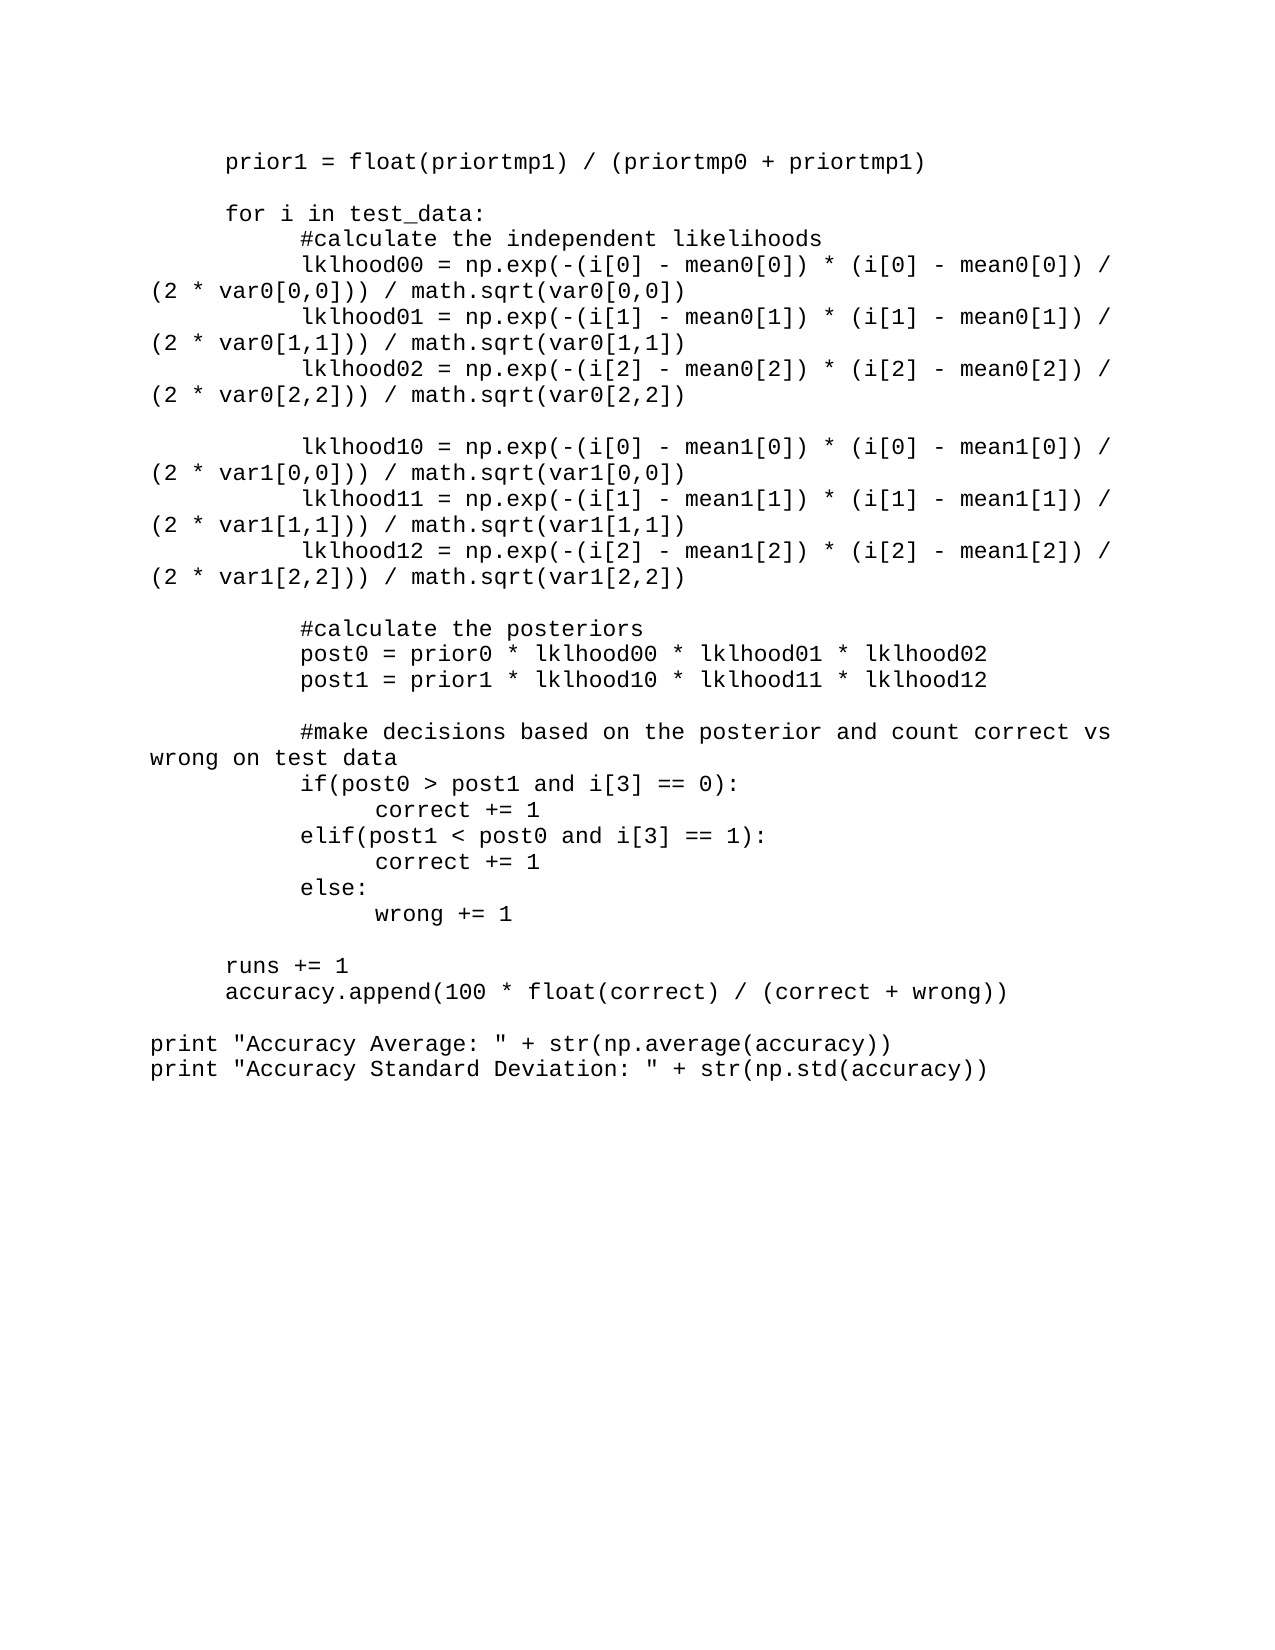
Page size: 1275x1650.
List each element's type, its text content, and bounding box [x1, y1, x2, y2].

text lklhood11 = np.exp(-(i[1] - mean1[1]) * (i[1] - mean1[1]) / (2 * var1[1,1])) / math.sqrt(var1[1,1]) [150, 487, 1125, 539]
text #make decisions based on the posterior and count correct vs wrong on test data [150, 721, 1125, 772]
text lklhood00 = np.exp(-(i[0] - mean0[0]) * (i[0] - mean0[0]) / (2 * var0[0,0])) / math.sqrt(var0[0,0]) [150, 254, 1125, 306]
text wrong += 1 [150, 902, 1125, 928]
text for i in test_data: [150, 202, 1125, 228]
text prior1 = float(priortmp1) / (priortmp0 + priortmp1) [150, 150, 1125, 176]
text correct += 1 [150, 798, 1125, 824]
text correct += 1 [150, 850, 1125, 876]
text lklhood12 = np.exp(-(i[2] - mean1[2]) * (i[2] - mean1[2]) / (2 * var1[2,2])) / math.sqrt(var1[2,2]) [150, 539, 1125, 591]
text print "Accuracy Standard Deviation: " + str(np.std(accuracy)) [150, 1058, 1125, 1084]
text #calculate the independent likelihoods [150, 228, 1125, 254]
text runs += 1 [150, 954, 1125, 980]
text lklhood10 = np.exp(-(i[0] - mean1[0]) * (i[0] - mean1[0]) / (2 * var1[0,0])) / math.sqrt(var1[0,0]) [150, 435, 1125, 487]
text accuracy.append(100 * float(correct) / (correct + wrong)) [150, 980, 1125, 1006]
text post1 = prior1 * lklhood10 * lklhood11 * lklhood12 [150, 669, 1125, 695]
text else: [150, 876, 1125, 902]
text print "Accuracy Average: " + str(np.average(accuracy)) [150, 1032, 1125, 1058]
text lklhood02 = np.exp(-(i[2] - mean0[2]) * (i[2] - mean0[2]) / (2 * var0[2,2])) / math.sqrt(var0[2,2]) [150, 357, 1125, 409]
text lklhood01 = np.exp(-(i[1] - mean0[1]) * (i[1] - mean0[1]) / (2 * var0[1,1])) / math.sqrt(var0[1,1]) [150, 306, 1125, 357]
text if(post0 > post1 and i[3] == 0): [150, 772, 1125, 798]
text elif(post1 < post0 and i[3] == 1): [150, 824, 1125, 850]
text post0 = prior0 * lklhood00 * lklhood01 * lklhood02 [150, 643, 1125, 669]
text #calculate the posteriors [150, 617, 1125, 643]
